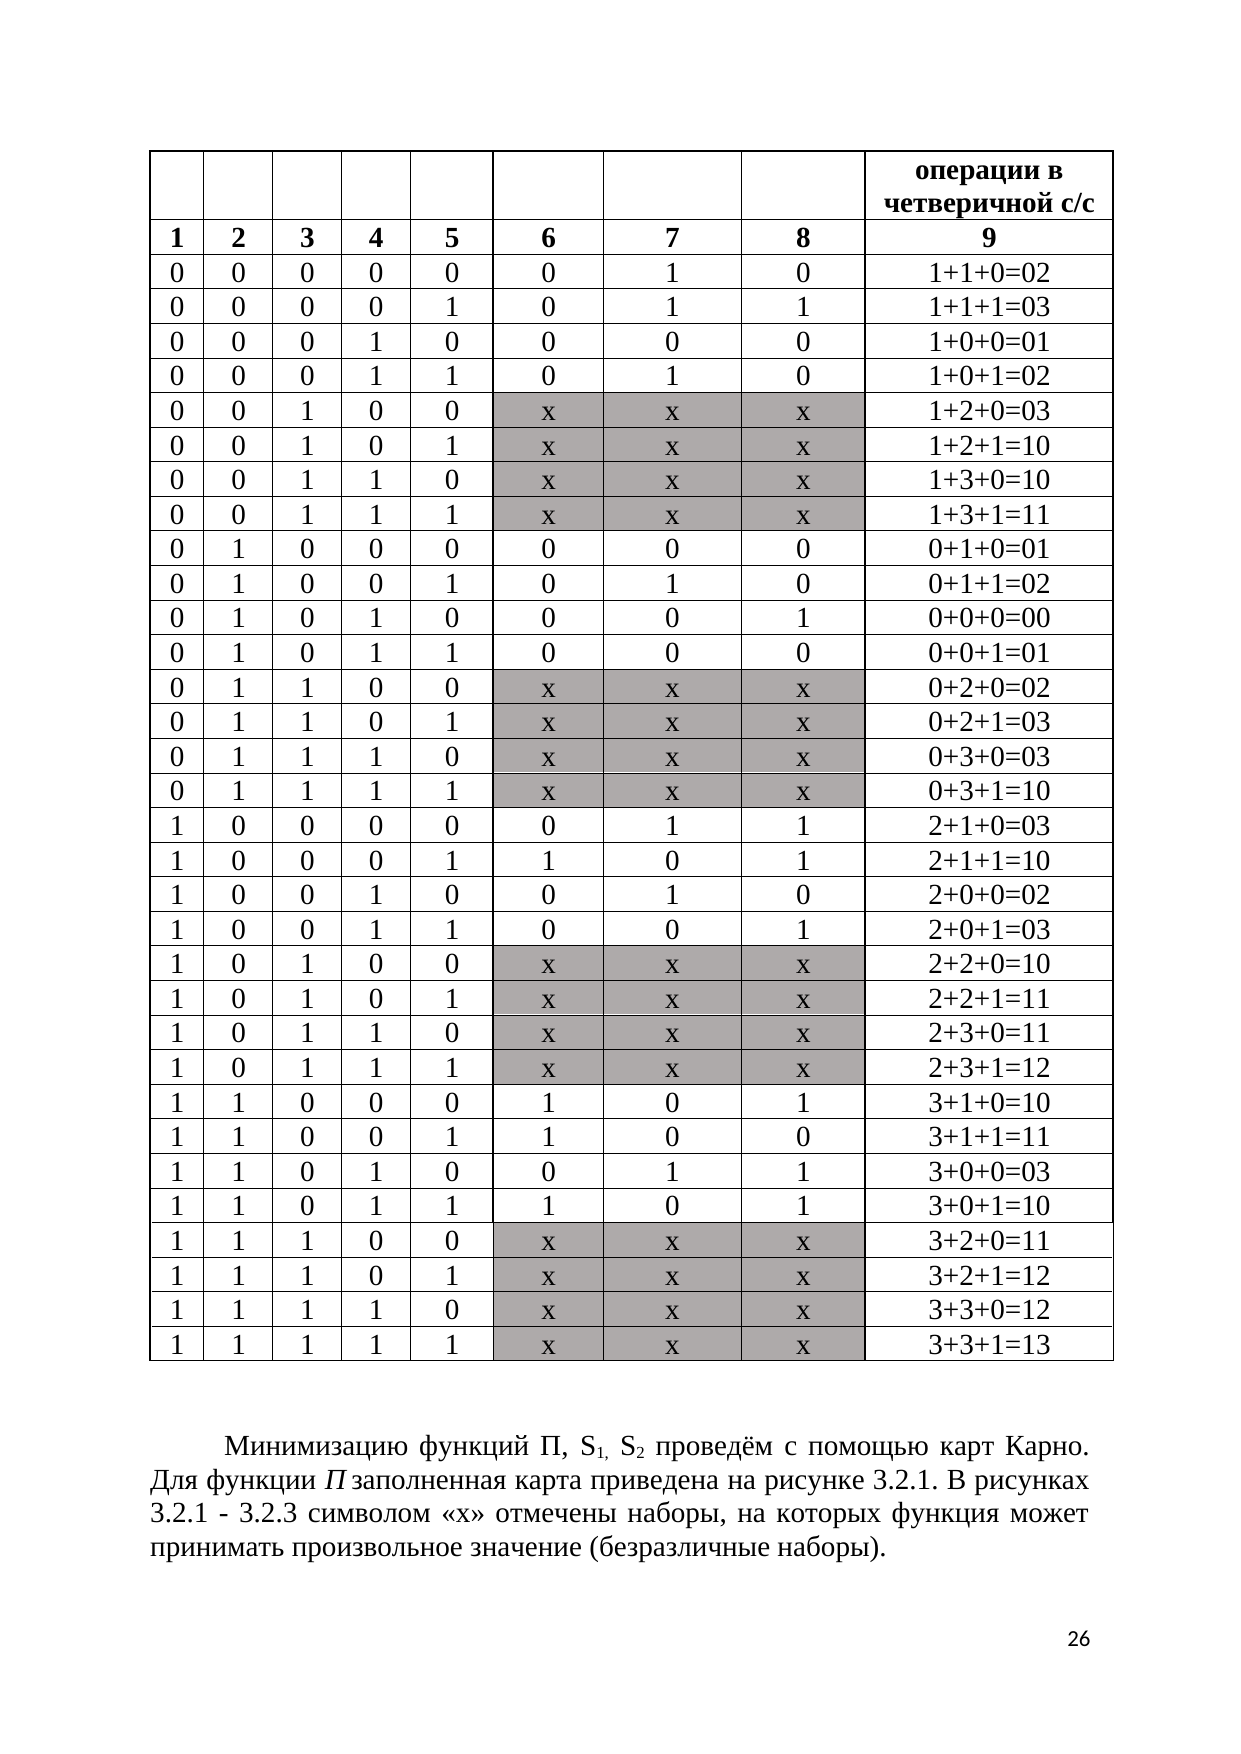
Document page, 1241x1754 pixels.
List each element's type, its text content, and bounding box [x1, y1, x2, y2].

table_cell x [604, 981, 741, 1014]
table_cell x [604, 739, 741, 772]
table_cell 0 [411, 1292, 493, 1326]
table_cell x [742, 497, 864, 530]
table_cell 0 [204, 1050, 272, 1084]
table_cell 0 [273, 255, 341, 288]
table_cell 1 [342, 1189, 410, 1222]
table_cell 1 [151, 1189, 203, 1222]
table_cell 3+2+0=11 [866, 1223, 1113, 1257]
table_cell 1 [411, 843, 492, 876]
table_cell 0 [411, 531, 492, 565]
table_cell 0 [494, 877, 603, 911]
table_cell 0 [494, 289, 603, 323]
table_cell x [494, 774, 603, 807]
table_cell 0 [742, 877, 864, 911]
table_cell 1 [342, 1292, 410, 1326]
table_cell 1 [273, 981, 341, 1014]
table_cell 0 [742, 566, 864, 599]
table_cell 0 [342, 428, 410, 461]
table_cell x [494, 946, 603, 980]
table_cell x [494, 1327, 603, 1360]
table_cell 1 [411, 635, 492, 669]
table_cell x [604, 1016, 741, 1049]
table_cell 1 [204, 1119, 272, 1153]
table_cell 3+3+1=13 [866, 1326, 1113, 1360]
table_cell 0 [342, 566, 410, 599]
table_cell 0 [151, 359, 203, 392]
table_cell 0 [151, 393, 203, 427]
table_header П [494, 152, 603, 219]
table_cell 0 [273, 808, 341, 842]
table_cell 0 [342, 531, 410, 565]
table_cell x [494, 1050, 603, 1084]
table_cell 1 [342, 1016, 410, 1049]
table_cell 1 [742, 808, 864, 842]
table_cell 0 [742, 635, 864, 669]
text Минимизацию функций П, S1, S2 проведём с помощью карт Карно. Для функции П заполненная карта приведена на рисунке 3.2.1. В рисунках 3.2.1 - 3.2.3 символом «х» отмечены наборы, на которых функция может принимать произвольное значение (безразличные наборы). [150, 1428, 1090, 1563]
table_cell 1 [494, 1189, 603, 1222]
table_cell 1 [604, 1154, 741, 1187]
table_cell 0 [411, 255, 492, 288]
table_cell 0 [204, 324, 272, 357]
table_cell 0 [411, 1154, 492, 1187]
table_cell 1 [604, 566, 741, 599]
table_cell 1 [742, 289, 864, 323]
table_cell 2 [204, 220, 272, 254]
table_cell 3 [273, 220, 341, 254]
table_cell 1 [204, 1327, 272, 1360]
table_cell 1 [342, 497, 410, 530]
table_cell 1 [411, 1050, 492, 1084]
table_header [866, 152, 1112, 219]
table_cell 1 [204, 670, 272, 703]
table_cell 1 [273, 1223, 341, 1257]
table_cell 1 [411, 359, 492, 392]
table_cell 0 [742, 1119, 864, 1153]
table_cell 1+1+0=02 [866, 255, 1112, 288]
table_cell 7 [604, 220, 741, 254]
table_cell 1 [151, 912, 203, 945]
table_cell x [604, 946, 741, 980]
table_cell 0 [273, 1085, 341, 1118]
table_cell 0 [151, 428, 203, 461]
table_cell x [604, 1292, 741, 1326]
table_cell 1 [204, 704, 272, 738]
table_cell 0 [411, 877, 492, 911]
table_cell 0 [411, 601, 492, 634]
table_cell 0 [342, 255, 410, 288]
table_cell x [742, 670, 864, 703]
table_cell 1 [204, 1189, 272, 1222]
table_cell 0 [204, 808, 272, 842]
table_header a₂ [204, 152, 272, 219]
table_cell 0 [604, 531, 741, 565]
table_cell 0 [604, 635, 741, 669]
table_cell 0 [604, 1119, 741, 1153]
table_cell 0 [342, 704, 410, 738]
table_cell 0 [494, 255, 603, 288]
table_cell x [494, 428, 603, 461]
table_cell 1 [342, 739, 410, 772]
table_cell 1 [742, 1085, 864, 1118]
table_cell 0 [273, 843, 341, 876]
table_cell 1 [151, 1223, 203, 1257]
table_cell 0 [151, 670, 203, 703]
table_cell 0 [151, 531, 203, 565]
table_cell 1 [273, 1292, 341, 1326]
table_cell 0 [411, 462, 492, 496]
table_cell 3+1+0=10 [866, 1085, 1112, 1118]
table_cell 2+0+1=03 [866, 912, 1112, 945]
table_header S₂ [742, 152, 864, 219]
table_cell 0 [411, 739, 492, 772]
table_cell 0 [342, 1119, 410, 1153]
table_cell 1 [342, 635, 410, 669]
table_cell 0 [411, 670, 492, 703]
table_cell 0+1+0=01 [866, 531, 1112, 565]
table_cell x [742, 981, 864, 1014]
table_cell 1 [204, 566, 272, 599]
table_cell 0 [411, 393, 492, 427]
table_cell x [494, 1292, 603, 1326]
table_cell x [742, 739, 864, 772]
table_cell 0 [151, 774, 203, 807]
table_cell 1 [411, 566, 492, 599]
table_cell 1 [273, 774, 341, 807]
table_cell 1 [604, 877, 741, 911]
table_cell x [494, 1258, 603, 1291]
table_cell 1 [151, 877, 203, 911]
table_header p [411, 152, 492, 219]
table_cell 1 [411, 981, 492, 1014]
table_cell 1 [742, 843, 864, 876]
table_cell x [604, 774, 741, 807]
table_cell 0 [494, 324, 603, 357]
table_cell x [494, 704, 603, 738]
table_cell 0 [273, 289, 341, 323]
table_cell 0 [204, 289, 272, 323]
table_cell x [742, 1050, 864, 1084]
table_cell 0 [604, 324, 741, 357]
table_cell x [604, 462, 741, 496]
table_cell 0 [204, 255, 272, 288]
table_cell 1 [604, 808, 741, 842]
table_cell 1 [342, 1154, 410, 1187]
table_cell x [742, 462, 864, 496]
table_header b₂ [342, 152, 410, 219]
table_cell 1 [204, 774, 272, 807]
table_cell 2+2+0=10 [866, 946, 1112, 980]
table_cell 2+3+1=12 [866, 1050, 1112, 1084]
table_cell 1+2+0=03 [866, 393, 1112, 427]
table_cell 0 [342, 808, 410, 842]
table_cell 0 [411, 808, 492, 842]
table_cell 0 [342, 1258, 410, 1291]
table_cell 0 [411, 324, 492, 357]
table_cell 0 [273, 566, 341, 599]
table_cell 1 [273, 1258, 341, 1291]
table_cell x [494, 739, 603, 772]
table_cell 0 [604, 843, 741, 876]
table_cell x [604, 670, 741, 703]
table_cell 0 [204, 1016, 272, 1049]
table_cell 3+3+0=12 [866, 1291, 1113, 1326]
table_cell 1 [151, 1327, 203, 1360]
table_cell x [742, 1292, 864, 1326]
table_cell 1 [151, 1085, 203, 1118]
table_cell x [494, 1223, 603, 1257]
table_cell 0 [204, 462, 272, 496]
table_cell 1 [494, 1085, 603, 1118]
table_cell 0+2+0=02 [866, 670, 1112, 703]
table_cell 0 [342, 946, 410, 980]
table_cell 1 [604, 289, 741, 323]
table_cell x [604, 1223, 741, 1257]
table_cell 0 [494, 635, 603, 669]
table_cell x [604, 497, 741, 530]
table_cell 0 [204, 877, 272, 911]
table_cell 0 [273, 324, 341, 357]
table_cell 1 [342, 1327, 410, 1360]
table_cell 1 [204, 1258, 272, 1291]
table_cell 0 [273, 1154, 341, 1187]
table_cell 1+3+1=11 [866, 497, 1112, 530]
table_cell 1 [204, 1154, 272, 1187]
table_header S₁ [604, 152, 741, 219]
table_cell 0 [273, 601, 341, 634]
table_cell 0 [494, 808, 603, 842]
table_cell 1 [151, 808, 203, 842]
table_cell x [742, 428, 864, 461]
table_cell 1 [204, 1085, 272, 1118]
table_cell 0 [742, 359, 864, 392]
table_cell 0 [273, 912, 341, 945]
table_cell 1+0+0=01 [866, 324, 1112, 357]
table_cell 0 [742, 531, 864, 565]
table_cell 3+0+1=10 [866, 1189, 1112, 1222]
table_cell 0 [204, 981, 272, 1014]
table_cell 0 [494, 531, 603, 565]
table_cell 1 [411, 1258, 493, 1291]
table_cell x [742, 1327, 864, 1360]
table_cell 1 [273, 946, 341, 980]
table_cell 1 [151, 946, 203, 980]
table_cell 0 [742, 324, 864, 357]
table_cell 0 [204, 843, 272, 876]
table_cell 1 [494, 1119, 603, 1153]
table_cell 0 [342, 843, 410, 876]
table_cell 1 [604, 255, 741, 288]
table_cell 0 [342, 393, 410, 427]
table_cell 1 [342, 462, 410, 496]
table_cell 1 [342, 877, 410, 911]
table_cell 0 [604, 1085, 741, 1118]
table_header a₁ [151, 152, 203, 219]
table_cell x [742, 946, 864, 980]
table_cell x [494, 462, 603, 496]
table_cell 1 [411, 289, 492, 323]
table_cell 0 [411, 1085, 492, 1118]
table_cell 1 [273, 1050, 341, 1084]
table_cell 0 [204, 497, 272, 530]
table_cell 1 [411, 497, 492, 530]
table_cell 0 [494, 359, 603, 392]
table_cell 1 [411, 428, 492, 461]
table_cell 0 [151, 635, 203, 669]
table_cell 0 [151, 566, 203, 599]
table_cell 0 [273, 1189, 341, 1222]
table_cell 1 [742, 601, 864, 634]
table_cell x [494, 981, 603, 1014]
table_cell 3+1+1=11 [866, 1119, 1112, 1153]
table_cell 1 [342, 359, 410, 392]
table_cell 0 [342, 289, 410, 323]
table_cell 0 [342, 1223, 410, 1257]
table_cell 1 [342, 601, 410, 634]
table_cell 1+0+1=02 [866, 359, 1112, 392]
table_cell 1 [204, 739, 272, 772]
table_cell 1 [742, 1189, 864, 1222]
table_cell 0 [204, 359, 272, 392]
table_cell 0 [204, 946, 272, 980]
table_cell 1 [342, 1050, 410, 1084]
table_cell x [742, 704, 864, 738]
table_cell 0 [411, 1016, 492, 1049]
table_cell 1 [411, 1189, 492, 1222]
table_cell x [604, 1050, 741, 1084]
table_cell 0 [151, 462, 203, 496]
table_cell 0+0+0=00 [866, 601, 1112, 634]
table_cell 1 [742, 1154, 864, 1187]
table_cell 1 [151, 1119, 203, 1153]
table_cell 9 [866, 220, 1112, 254]
table_cell 0 [151, 497, 203, 530]
table_cell 0 [273, 635, 341, 669]
table_cell x [494, 1016, 603, 1049]
table_cell 0 [151, 255, 203, 288]
table_cell 0 [494, 1154, 603, 1187]
table_cell 6 [494, 220, 603, 254]
table_cell 1 [273, 1327, 341, 1360]
table_cell 1 [411, 912, 492, 945]
table_cell 1 [411, 1119, 492, 1153]
table_cell 1 [273, 393, 341, 427]
table_cell 1 [342, 774, 410, 807]
table_cell 0+2+1=03 [866, 704, 1112, 738]
table_cell x [604, 704, 741, 738]
table_cell x [604, 428, 741, 461]
table_cell x [742, 1258, 864, 1291]
table_cell 0 [604, 601, 741, 634]
table_cell 2+1+1=10 [866, 843, 1112, 876]
table_cell 1 [342, 324, 410, 357]
table_cell 0 [151, 289, 203, 323]
table_cell 0 [604, 1189, 741, 1222]
table_cell 1 [273, 497, 341, 530]
table_cell 1 [151, 1258, 203, 1291]
table_cell 0+0+1=01 [866, 635, 1112, 669]
table_cell 0 [273, 1119, 341, 1153]
table_cell 1 [273, 739, 341, 772]
table_cell 1 [151, 981, 203, 1014]
table_cell 0 [151, 324, 203, 357]
table_cell 1 [151, 843, 203, 876]
table_cell x [604, 1327, 741, 1360]
table_cell 0 [411, 1223, 493, 1257]
table_cell 1 [273, 670, 341, 703]
table_cell x [494, 497, 603, 530]
table_cell 1 [604, 359, 741, 392]
table_cell 0 [342, 1085, 410, 1118]
table_cell 1 [204, 635, 272, 669]
table_cell 1+2+1=10 [866, 428, 1112, 461]
table_cell 2+0+0=02 [866, 877, 1112, 911]
table_cell x [742, 393, 864, 427]
table_cell 0 [273, 359, 341, 392]
table_cell 2+1+0=03 [866, 808, 1112, 842]
table_cell 1 [411, 1327, 493, 1360]
table_cell x [494, 393, 603, 427]
table_cell 0+1+1=02 [866, 566, 1112, 599]
table_cell 1 [204, 1223, 272, 1257]
table_cell 0 [151, 601, 203, 634]
table_cell 1 [273, 1016, 341, 1049]
table_cell x [742, 1223, 864, 1257]
table_cell 1 [273, 462, 341, 496]
table_cell 0 [604, 912, 741, 945]
table_cell 0 [151, 704, 203, 738]
table_cell 1 [204, 601, 272, 634]
table_cell 1 [151, 1292, 203, 1326]
table_cell 1 [204, 1292, 272, 1326]
table_cell 1 [151, 1016, 203, 1049]
table_cell 2+3+0=11 [866, 1016, 1112, 1049]
table_cell 1 [342, 912, 410, 945]
table_cell 8 [742, 220, 864, 254]
table_cell x [604, 1258, 741, 1291]
table_cell 0 [204, 428, 272, 461]
table_cell 0 [742, 255, 864, 288]
table_cell 1+3+0=10 [866, 462, 1112, 496]
table_cell 1 [204, 531, 272, 565]
table_cell 0 [494, 912, 603, 945]
table_cell 1 [494, 843, 603, 876]
table_cell 3+2+1=12 [866, 1257, 1113, 1291]
table_cell 1 [742, 912, 864, 945]
table_cell 0+3+0=03 [866, 739, 1112, 772]
table_cell 0 [151, 739, 203, 772]
table_cell 2+2+1=11 [866, 981, 1112, 1014]
table_cell 0 [494, 566, 603, 599]
table_cell 4 [342, 220, 410, 254]
table_cell 0 [342, 670, 410, 703]
table_header b₁ [273, 152, 341, 219]
table_cell x [604, 393, 741, 427]
table_cell 1 [273, 428, 341, 461]
table_cell 1 [411, 704, 492, 738]
table_cell 1 [151, 220, 203, 254]
table_cell 1 [151, 1050, 203, 1084]
table_cell 0 [273, 877, 341, 911]
table_cell 1+1+1=03 [866, 289, 1112, 323]
table_cell 0 [411, 946, 492, 980]
table_cell x [494, 670, 603, 703]
table_cell 1 [151, 1154, 203, 1187]
table_cell 0 [342, 981, 410, 1014]
table_cell 0 [273, 531, 341, 565]
table_cell 0 [204, 393, 272, 427]
table_cell x [742, 774, 864, 807]
table_cell 5 [411, 220, 492, 254]
table_cell 1 [411, 774, 492, 807]
table_cell 0+3+1=10 [866, 774, 1112, 807]
table_cell x [742, 1016, 864, 1049]
table_cell 0 [204, 912, 272, 945]
table_cell 0 [494, 601, 603, 634]
table_cell 1 [273, 704, 341, 738]
table_cell 3+0+0=03 [866, 1154, 1112, 1187]
